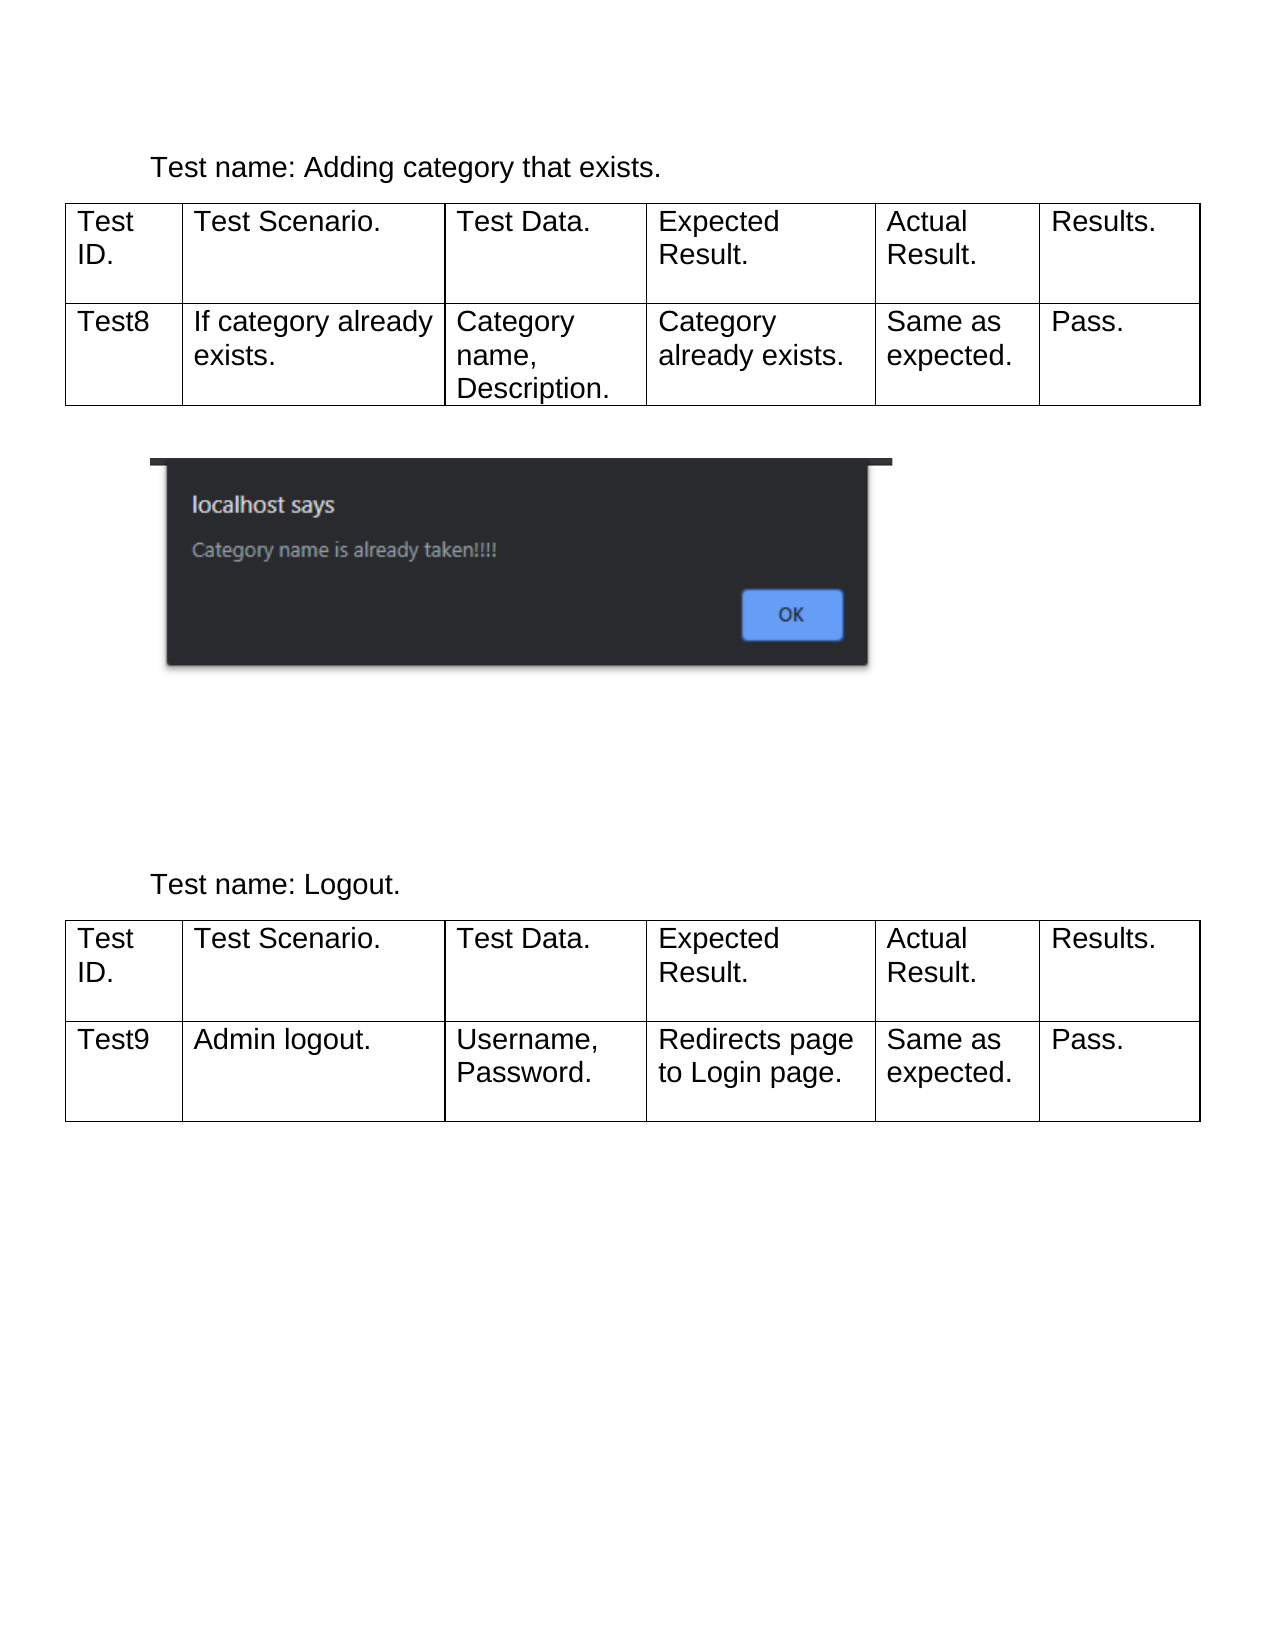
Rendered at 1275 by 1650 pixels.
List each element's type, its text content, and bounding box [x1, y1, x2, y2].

table_header Test ID. [66, 921, 182, 1021]
picture [150, 458, 893, 691]
text Test name: Adding category that exists. [150, 150, 1125, 183]
table_cell Username, Password. [446, 1022, 646, 1121]
table_cell Test8 [66, 304, 182, 405]
table_cell Pass. [1040, 1022, 1199, 1121]
table_cell Category already exists. [647, 304, 875, 405]
table_header Test Data. [446, 921, 646, 1021]
table_header Test ID. [66, 204, 182, 303]
table_header Actual Result. [876, 921, 1039, 1021]
table_cell Admin logout. [183, 1022, 444, 1121]
table_cell Same as expected. [876, 304, 1039, 405]
table_header Results. [1040, 921, 1199, 1021]
table_cell Same as expected. [876, 1022, 1039, 1121]
table_header Test Data. [446, 204, 646, 303]
table_cell If category already exists. [183, 304, 444, 405]
table_header Test Scenario. [183, 204, 444, 303]
table_cell Category name, Description. [446, 304, 646, 405]
table_header Results. [1040, 204, 1199, 303]
table_cell Pass. [1040, 304, 1199, 405]
table_cell Test9 [66, 1022, 182, 1121]
text Test name: Logout. [150, 867, 1125, 901]
table_header Expected Result. [647, 204, 875, 303]
table_cell Redirects page to Login page. [647, 1022, 875, 1121]
table_header Test Scenario. [183, 921, 444, 1021]
table_header Actual Result. [876, 204, 1039, 303]
table_header Expected Result. [647, 921, 875, 1021]
